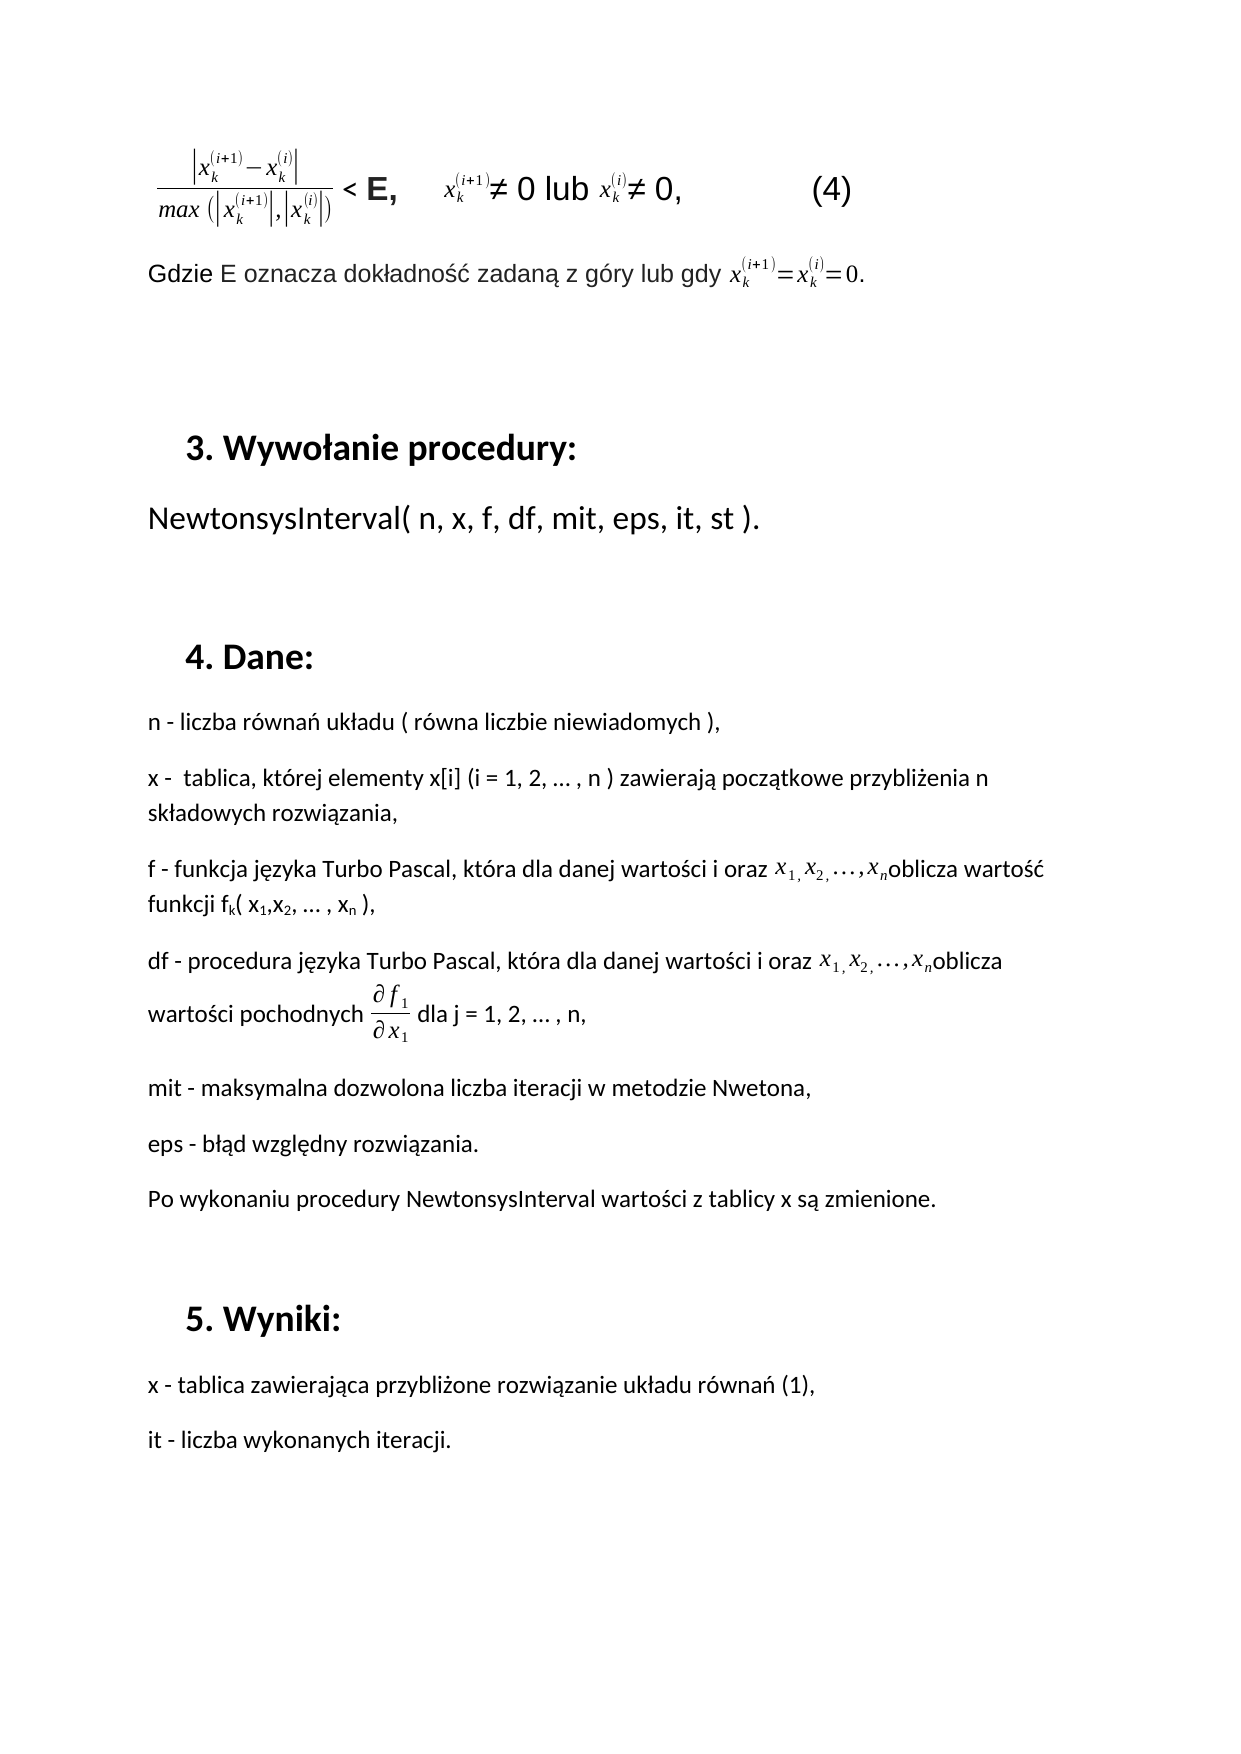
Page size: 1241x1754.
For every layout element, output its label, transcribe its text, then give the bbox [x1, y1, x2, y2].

text mit - maksymalna dozwolona liczba iteracji w metodzie Nwetona, [148, 1072, 1093, 1102]
text df - procedura języka Turbo Pascal, która dla danej wartości i oraz oblicza wartości pochodnych dla j = 1, 2, … , n, [148, 944, 1093, 1047]
text n - liczba równań układu ( równa liczbie niewiadomych ), [148, 706, 1093, 737]
list Wywołanie procedury: [185, 424, 1093, 470]
text eps - błąd względny rozwiązania. [148, 1128, 1093, 1158]
text NewtonsysInterval( n, x, f, df, mit, eps, it, st ). [148, 497, 1093, 538]
text Gdzie Ε oznacza dokładność zadaną z góry lub gdy . [148, 256, 1093, 291]
text x - tablica, której elementy x[i] (i = 1, 2, … , n ) zawierają początkowe przybliżenia n składowych rozwiązania, [148, 762, 1093, 827]
text x - tablica zawierająca przybliżone rozwiązanie układu równań (1), [148, 1369, 1093, 1399]
text it - liczba wykonanych iteracji. [148, 1425, 1093, 1455]
text Po wykonaniu procedury NewtonsysInterval wartości z tablicy x są zmienione. [148, 1184, 1093, 1214]
text < Ε, ≠ 0 lub ≠ 0, (4) [148, 148, 1093, 229]
text f - funkcja języka Turbo Pascal, która dla danej wartości i oraz oblicza wartość funkcji fk( x1,x2, … , xn ), [148, 853, 1093, 919]
list Wyniki: [185, 1295, 1093, 1341]
list Dane: [185, 633, 1093, 678]
